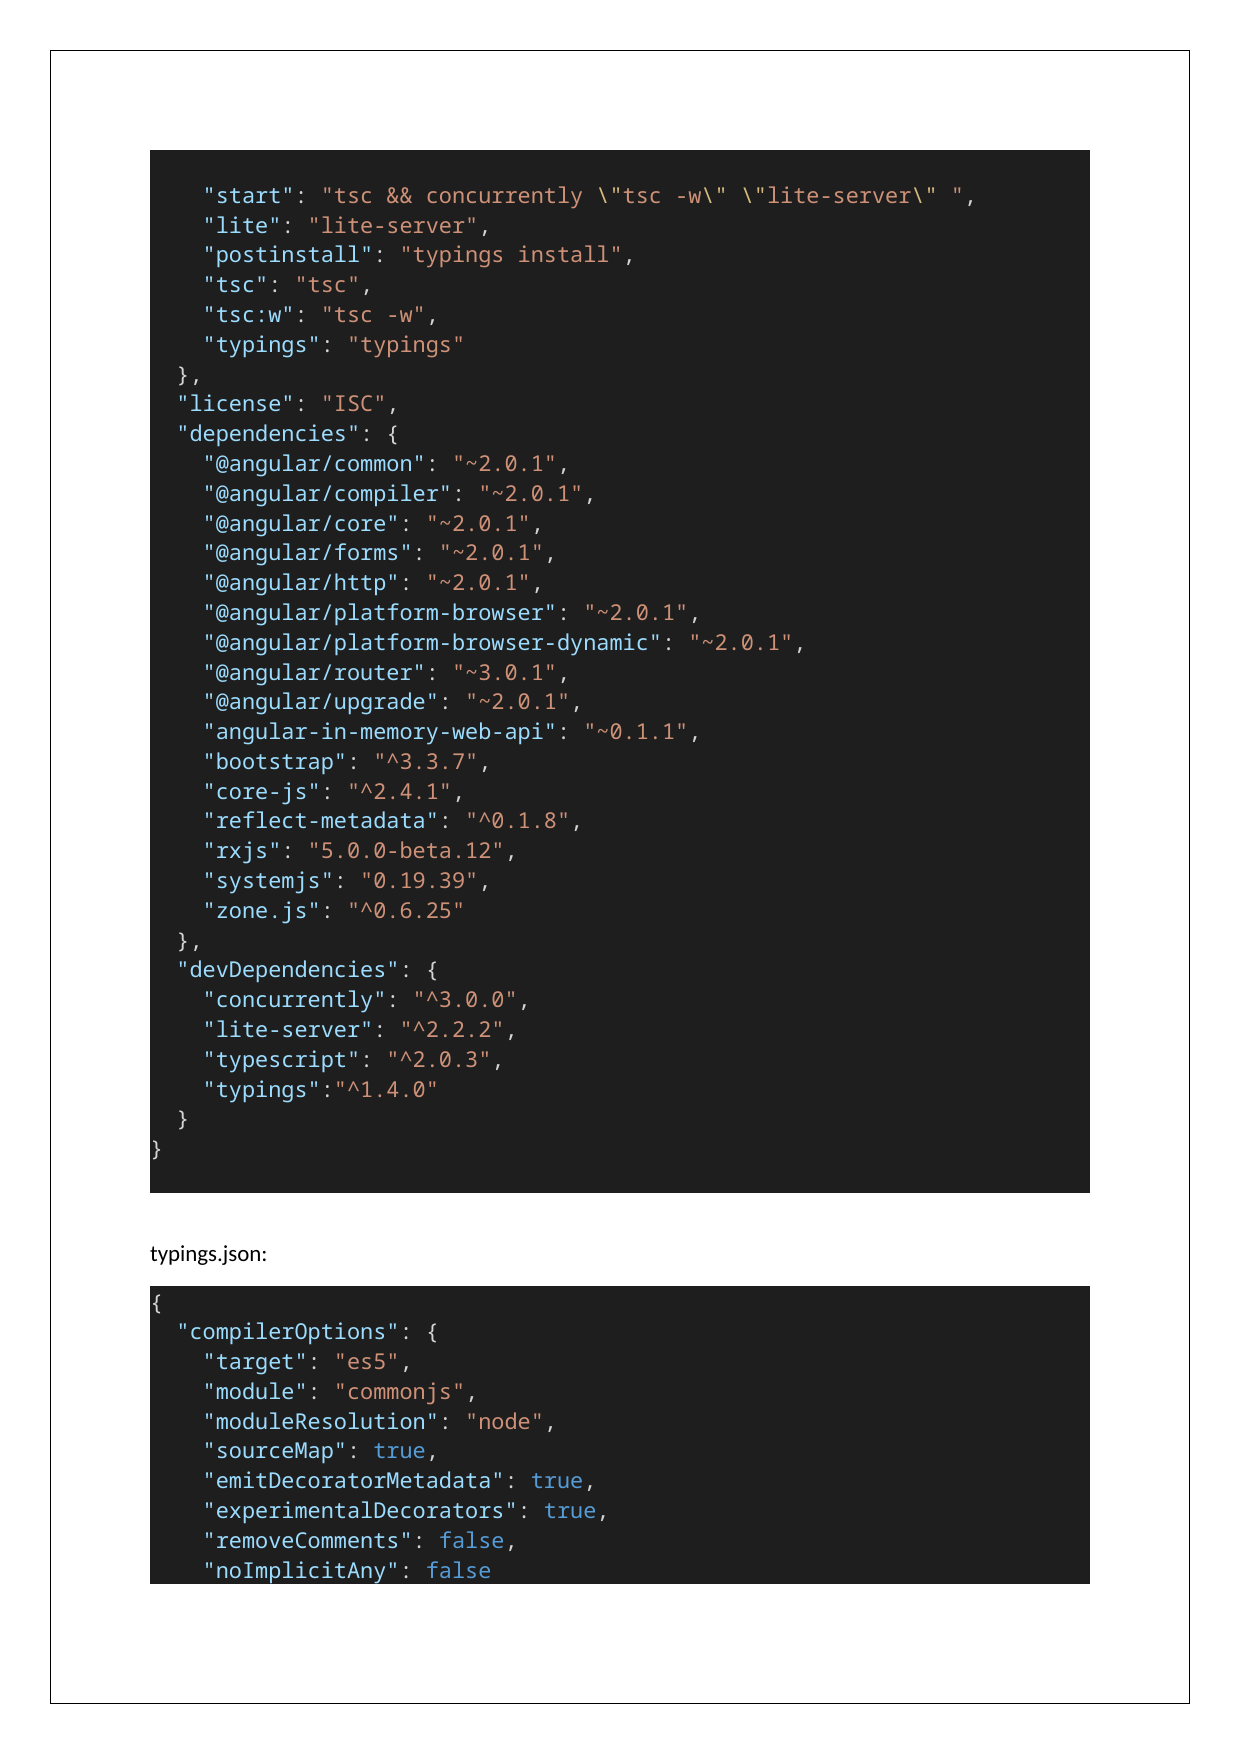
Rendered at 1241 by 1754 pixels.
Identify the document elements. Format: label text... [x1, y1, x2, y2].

text "sourceMap": true, [150, 1435, 1090, 1465]
text "systemjs": "0.19.39", [150, 865, 1090, 895]
text "typings": "typings" [150, 329, 1090, 358]
text "@angular/core": "~2.0.1", [150, 507, 1090, 537]
text "@angular/router": "~3.0.1", [150, 656, 1090, 686]
text "lite-server": "^2.2.2", [150, 1014, 1090, 1044]
text "experimentalDecorators": true, [150, 1495, 1090, 1525]
text "reflect-metadata": "^0.1.8", [150, 805, 1090, 835]
text "tsc": "tsc", [150, 269, 1090, 299]
text "core-js": "^2.4.1", [150, 776, 1090, 805]
text "@angular/forms": "~2.0.1", [150, 537, 1090, 567]
text } [150, 1103, 1090, 1133]
text "tsc:w": "tsc -w", [150, 299, 1090, 329]
text typings.json: [150, 1239, 1090, 1268]
text "postinstall": "typings install", [150, 239, 1090, 269]
text "devDependencies": { [150, 954, 1090, 984]
text "concurrently": "^3.0.0", [150, 984, 1090, 1014]
text "@angular/platform-browser-dynamic": "~2.0.1", [150, 627, 1090, 656]
text "target": "es5", [150, 1346, 1090, 1376]
text "dependencies": { [150, 418, 1090, 448]
text "removeComments": false, [150, 1525, 1090, 1554]
text "@angular/http": "~2.0.1", [150, 567, 1090, 597]
text "angular-in-memory-web-api": "~0.1.1", [150, 716, 1090, 746]
text "@angular/upgrade": "~2.0.1", [150, 686, 1090, 716]
text "@angular/common": "~2.0.1", [150, 448, 1090, 478]
text "lite": "lite-server", [150, 209, 1090, 239]
text "license": "ISC", [150, 388, 1090, 418]
text }, [150, 924, 1090, 954]
text "bootstrap": "^3.3.7", [150, 746, 1090, 776]
text "zone.js": "^0.6.25" [150, 895, 1090, 924]
text "start": "tsc && concurrently \"tsc -w\" \"lite-server\" ", [150, 180, 1090, 209]
text "typescript": "^2.0.3", [150, 1044, 1090, 1073]
text "rxjs": "5.0.0-beta.12", [150, 835, 1090, 865]
text "noImplicitAny": false [150, 1554, 1090, 1584]
text "moduleResolution": "node", [150, 1406, 1090, 1435]
text }, [150, 358, 1090, 388]
text } [150, 1133, 1090, 1163]
text "typings":"^1.4.0" [150, 1073, 1090, 1103]
text "emitDecoratorMetadata": true, [150, 1465, 1090, 1495]
text { [150, 1286, 1090, 1316]
text "@angular/platform-browser": "~2.0.1", [150, 597, 1090, 627]
text "@angular/compiler": "~2.0.1", [150, 478, 1090, 507]
text "compilerOptions": { [150, 1316, 1090, 1346]
text "module": "commonjs", [150, 1376, 1090, 1406]
